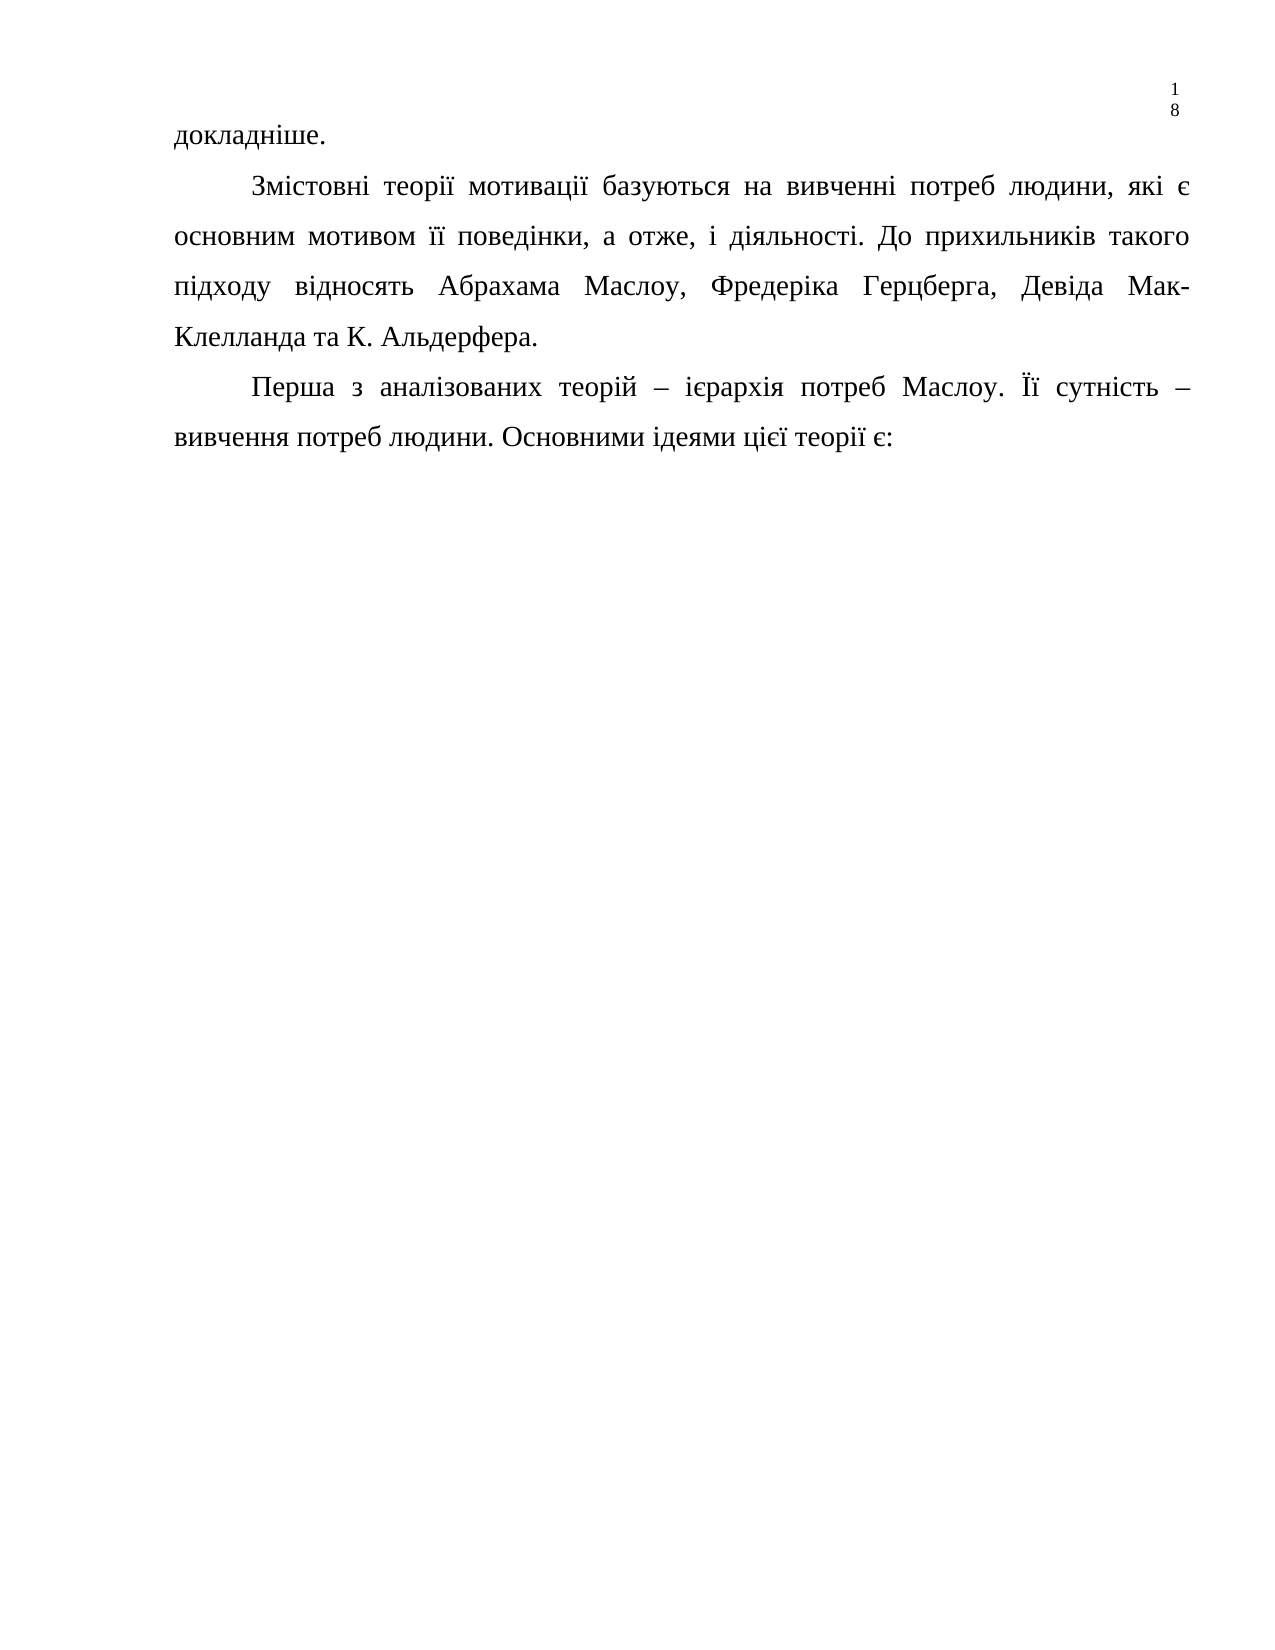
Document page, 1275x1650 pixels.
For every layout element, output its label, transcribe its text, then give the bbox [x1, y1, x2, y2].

text Перша з аналізованих теорій – ієрархія потреб Маслоу. Її сутність – вивчення потреб людини. Основними ідеями цієї теорії є: [174, 369, 1190, 453]
text Змістовні теорії мотивації базуються на вивченні потреб людини, які є основним мотивом її поведінки, а отже, і діяльності. До прихильників такого підходу відносять Абрахама Маслоу, Фредеріка Герцберга, Девіда МакКлелланда та К. Альдерфера. [174, 168, 1190, 352]
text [174, 117, 1190, 151]
